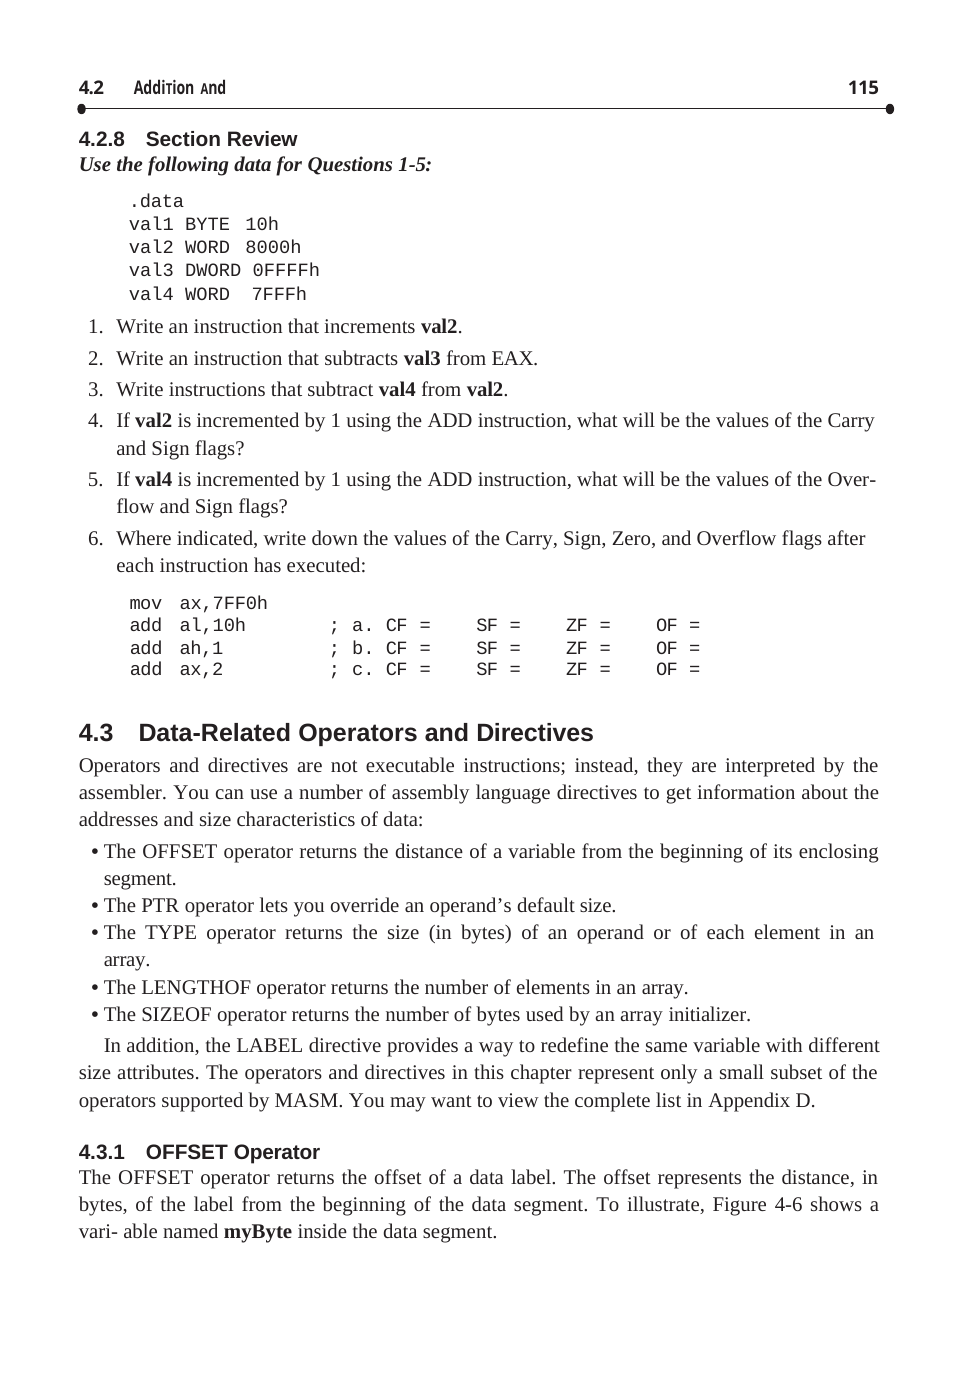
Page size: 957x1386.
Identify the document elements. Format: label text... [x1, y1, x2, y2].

table_cell ZF [543, 638, 593, 660]
table_cell add [124, 638, 171, 660]
subtitle Section Review [78, 127, 898, 151]
text The OFFSET operator returns the offset of a data label. The offset represents the distance, in bytes, of the label from the beginning of the data segment. To illustrate, Figure 4-6 shows a vari- able named myByte inside the data segment. [78, 1165, 880, 1243]
list Write instructions that subtract val4 from val2. [88, 377, 898, 401]
table_header ZF [543, 593, 593, 637]
table_cell ax,2 [171, 660, 299, 681]
table_cell ; [299, 638, 346, 660]
table_cell add [124, 660, 171, 681]
table_header = [683, 593, 705, 637]
table_header ax,7FF0h al,10h [171, 593, 299, 637]
list The SIZEOF operator returns the number of bytes used by an array initializer. [91, 1002, 898, 1026]
table_cell ah,1 [171, 638, 299, 660]
table_header SF [453, 593, 503, 637]
subtitle OFFSET Operator [78, 1140, 898, 1164]
table_cell = [503, 638, 543, 660]
table_cell ; [299, 660, 346, 681]
table_cell ZF [543, 660, 593, 681]
list If val2 is incremented by 1 using the ADD instruction, what will be the values of the Carry and Sign flags? [88, 408, 880, 459]
text val4 WORD 7FFFh [128, 283, 898, 304]
table_cell = [593, 638, 632, 660]
table_header a. CF [346, 593, 413, 637]
text In addition, the LABEL directive provides a way to redefine the same variable with different size attributes. The operators and directives in this chapter represent only a small subset of the operators supported by MASM. You may want to view the complete list in Appendix D. [78, 1033, 880, 1112]
table_cell OF [633, 638, 683, 660]
list The TYPE operator returns the size (in bytes) of an operand or of each element in an array. [91, 920, 880, 971]
list If val4 is incremented by 1 using the ADD instruction, what will be the values of the Over- flow and Sign flags? [88, 467, 880, 518]
list Write an instruction that increments val2. [88, 314, 898, 338]
text val1 BYTE 10h val2 WORD 8000h val3 DWORD 0FFFFh [128, 215, 322, 282]
table_cell = [414, 638, 453, 660]
table_header ; [299, 593, 346, 637]
list Write an instruction that subtracts val3 from EAX. [88, 346, 898, 370]
table_cell SF [453, 638, 503, 660]
list The PTR operator lets you override an operand’s default size. [91, 893, 898, 917]
table_cell = [593, 660, 632, 681]
table_header = [414, 593, 453, 637]
table_header OF [633, 593, 683, 637]
table_header mov add [124, 593, 171, 637]
text Operators and directives are not executable instructions; instead, they are interpreted by the assembler. You can use a number of assembly language directives to get information about the addresses and size characteristics of data: [78, 753, 880, 831]
table_cell b. CF [346, 638, 413, 660]
list The LENGTHOF operator returns the number of elements in an array. [91, 974, 898, 999]
list The OFFSET operator returns the distance of a variable from the beginning of its enclosing segment. [91, 839, 880, 890]
table_cell OF [633, 660, 683, 681]
table_cell = [414, 660, 453, 681]
list Where indicated, write down the values of the Carry, Sign, Zero, and Overflow flags after each instruction has executed: [88, 525, 880, 577]
text .data [128, 192, 898, 213]
table_header = [593, 593, 632, 637]
table_cell = [503, 660, 543, 681]
table_cell = [683, 638, 705, 660]
subtitle Use the following data for Questions 1-5: [78, 152, 898, 176]
table_cell = [683, 660, 705, 681]
table_header = [503, 593, 543, 637]
subtitle Data-Related Operators and Directives [78, 718, 898, 747]
table_cell c. CF [346, 660, 413, 681]
table_cell SF [453, 660, 503, 681]
